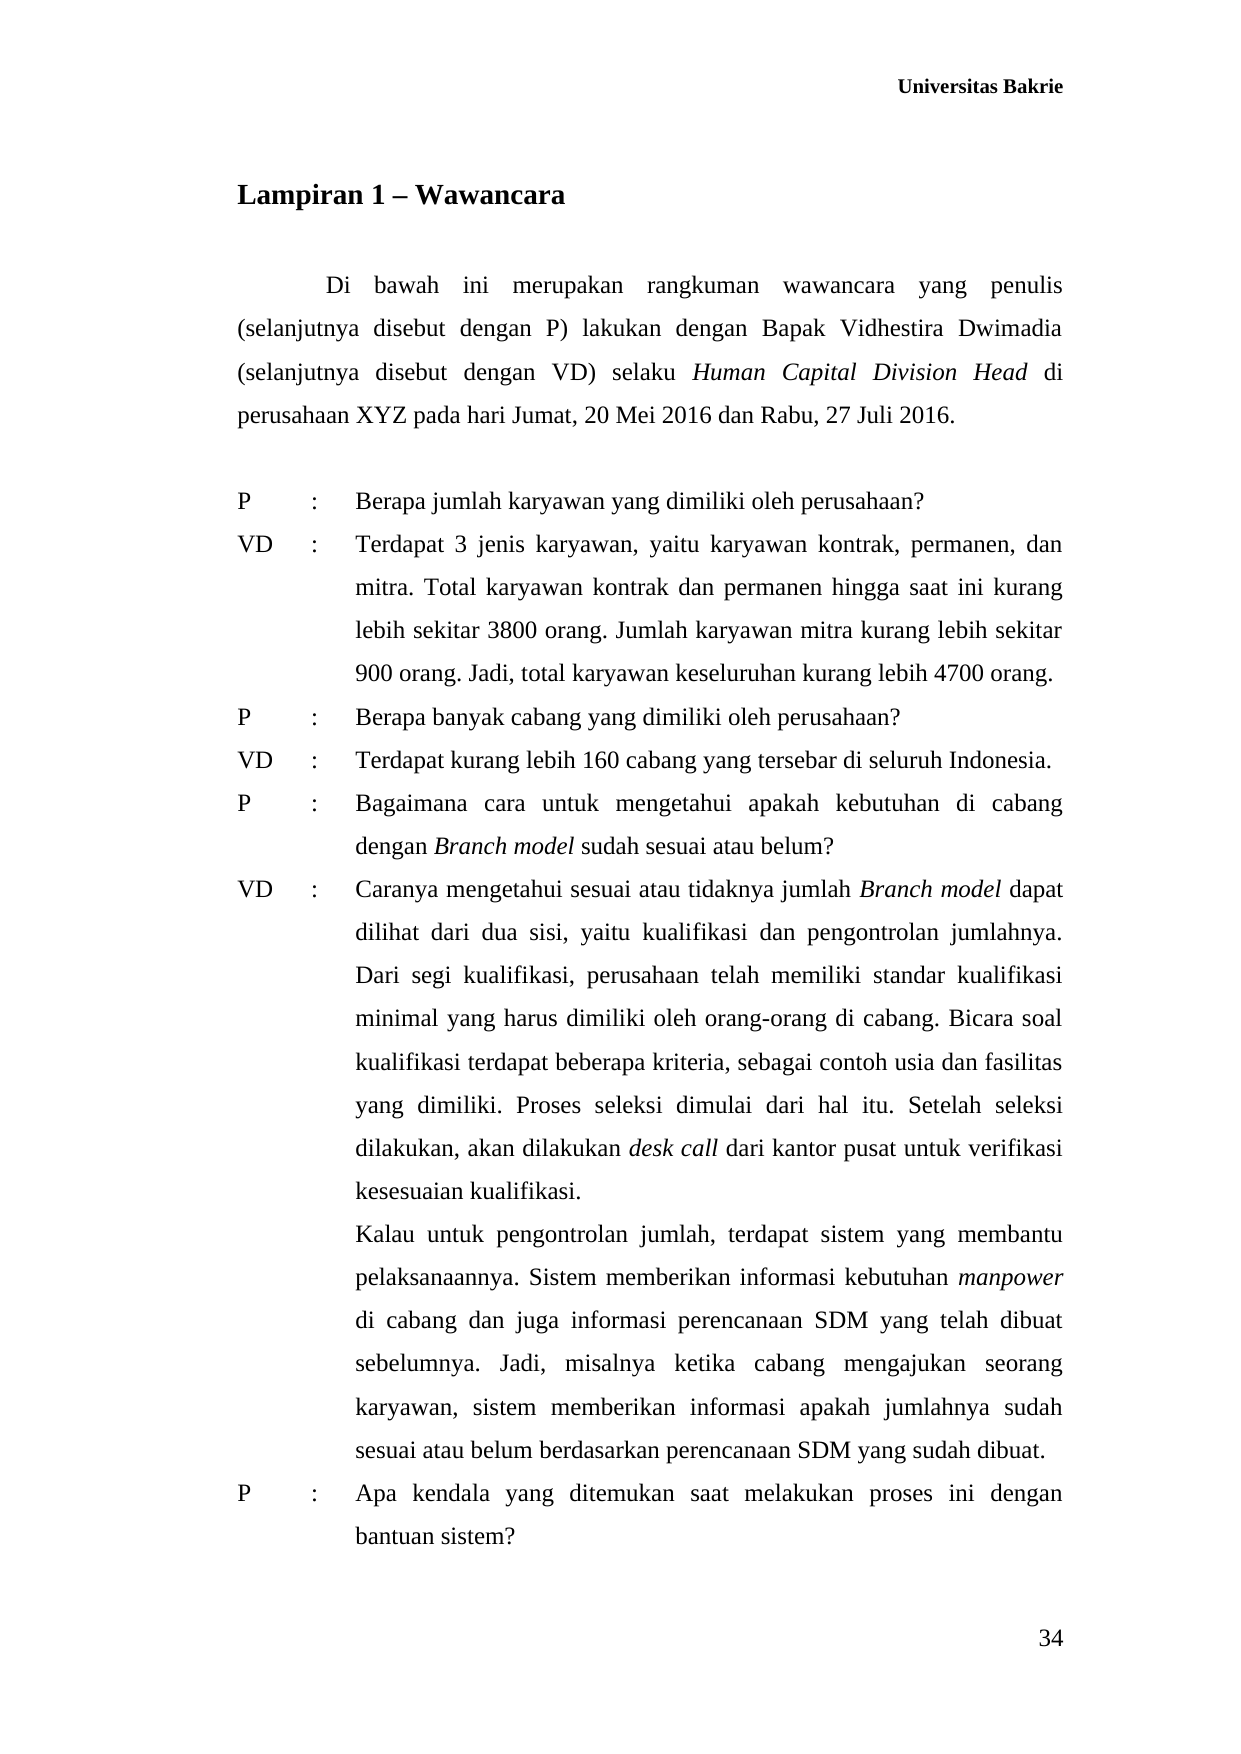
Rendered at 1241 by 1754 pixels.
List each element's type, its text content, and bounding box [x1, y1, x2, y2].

text Lampiran 1 – Wawancara [237, 177, 1063, 211]
text P : Berapa jumlah karyawan yang dimiliki oleh perusahaan? [237, 486, 1063, 515]
text Kalau untuk pengontrolan jumlah, terdapat sistem yang membantu pelaksanaannya. Sistem memberikan informasi kebutuhan manpower di cabang dan juga informasi perencanaan SDM yang telah dibuat sebelumnya. Jadi, misalnya ketika cabang mengajukan seorang karyawan, sistem memberikan informasi apakah jumlahnya sudah sesuai atau belum berdasarkan perencanaan SDM yang sudah dibuat. [237, 1219, 1063, 1463]
text VD : Caranya mengetahui sesuai atau tidaknya jumlah Branch model dapat dilihat dari dua sisi, yaitu kualifikasi dan pengontrolan jumlahnya. Dari segi kualifikasi, perusahaan telah memiliki standar kualifikasi minimal yang harus dimiliki oleh orang-orang di cabang. Bicara soal kualifikasi terdapat beberapa kriteria, sebagai contoh usia dan fasilitas yang dimiliki. Proses seleksi dimulai dari hal itu. Setelah seleksi dilakukan, akan dilakukan desk call dari kantor pusat untuk verifikasi kesesuaian kualifikasi. [237, 874, 1063, 1205]
text P : Berapa banyak cabang yang dimiliki oleh perusahaan? [237, 702, 1063, 730]
text VD : Terdapat 3 jenis karyawan, yaitu karyawan kontrak, permanen, dan mitra. Total karyawan kontrak dan permanen hingga saat ini kurang lebih sekitar 3800 orang. Jumlah karyawan mitra kurang lebih sekitar 900 orang. Jadi, total karyawan keseluruhan kurang lebih 4700 orang. [237, 529, 1063, 687]
text VD : Terdapat kurang lebih 160 cabang yang tersebar di seluruh Indonesia. [237, 745, 1063, 773]
text P : Bagaimana cara untuk mengetahui apakah kebutuhan di cabang dengan Branch model sudah sesuai atau belum? [237, 788, 1063, 860]
text P : Apa kendala yang ditemukan saat melakukan proses ini dengan bantuan sistem? [237, 1478, 1063, 1550]
text Di bawah ini merupakan rangkuman wawancara yang penulis (selanjutnya disebut dengan P) lakukan dengan Bapak Vidhestira Dwimadia (selanjutnya disebut dengan VD) selaku Human Capital Division Head di perusahaan XYZ pada hari Jumat, 20 Mei 2016 dan Rabu, 27 Juli 2016. [237, 270, 1063, 428]
